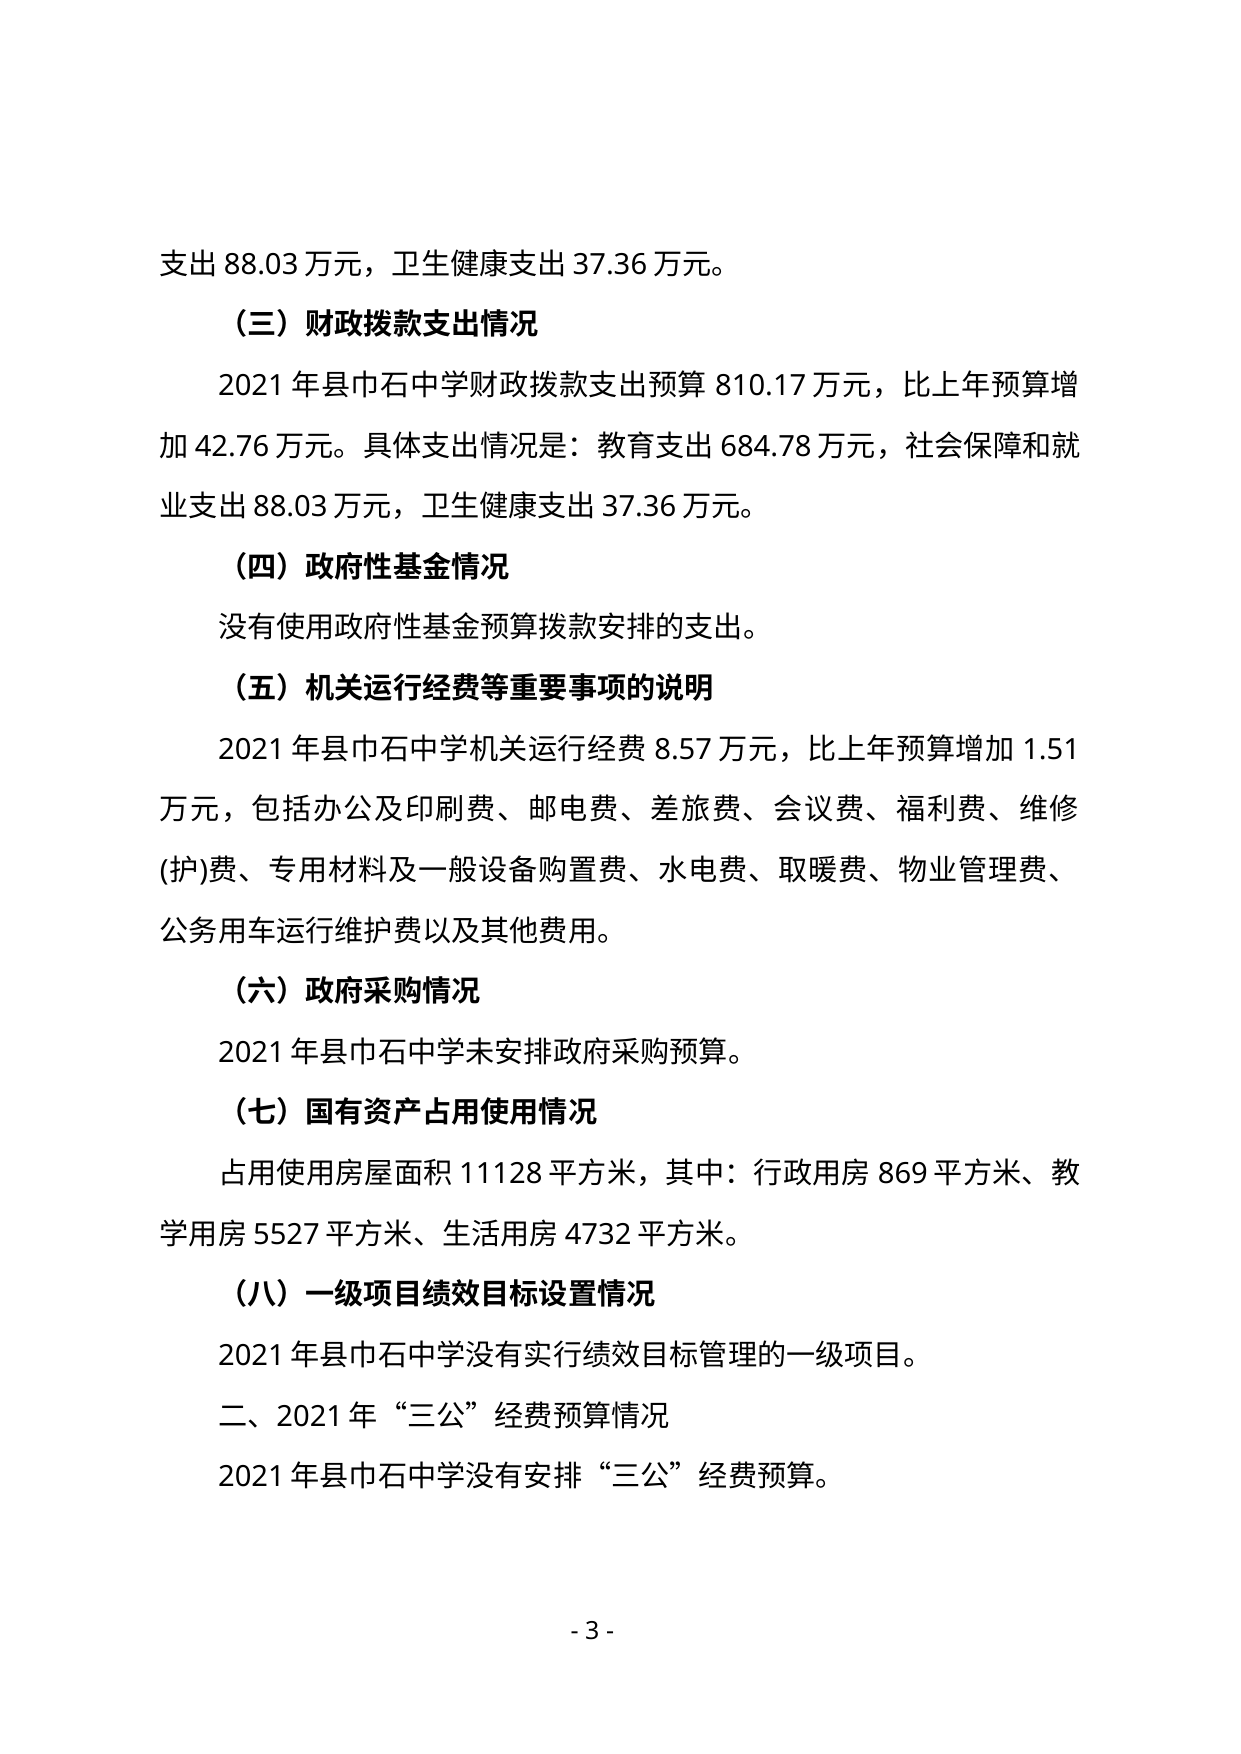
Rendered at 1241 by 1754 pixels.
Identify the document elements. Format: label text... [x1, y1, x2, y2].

text 2021年县巾石中学机关运行经费8.57万元，比上年预算增加1.51万元，包括办公及印刷费、邮电费、差旅费、会议费、福利费、维修(护)费、专用材料及一般设备购置费、水电费、取暖费、物业管理费、公务用车运行维护费以及其他费用。 [159, 716, 1081, 959]
text （六）政府采购情况 [159, 959, 1081, 1019]
text （四）政府性基金情况 [159, 534, 1081, 595]
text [159, 231, 1081, 292]
text （七）国有资产占用使用情况 [159, 1080, 1081, 1141]
text 2021年县巾石中学未安排政府采购预算。 [159, 1019, 1081, 1080]
text 占用使用房屋面积11128平方米，其中：行政用房869平方米、教学用房5527平方米、生活用房4732平方米。 [159, 1141, 1081, 1262]
text 二、2021年“三公”经费预算情况 [159, 1383, 1081, 1444]
text 2021年县巾石中学没有实行绩效目标管理的一级项目。 [159, 1322, 1081, 1383]
text 2021年县巾石中学财政拨款支出预算810.17万元，比上年预算增加42.76万元。具体支出情况是：教育支出684.78万元，社会保障和就业支出88.03万元，卫生健康支出37.36万元。 [159, 352, 1081, 534]
text （三）财政拨款支出情况 [159, 292, 1081, 352]
text （五）机关运行经费等重要事项的说明 [159, 656, 1081, 716]
text （八）一级项目绩效目标设置情况 [159, 1262, 1081, 1322]
text 2021年县巾石中学没有安排“三公”经费预算。 [159, 1444, 1081, 1504]
text 没有使用政府性基金预算拨款安排的支出。 [159, 595, 1081, 656]
